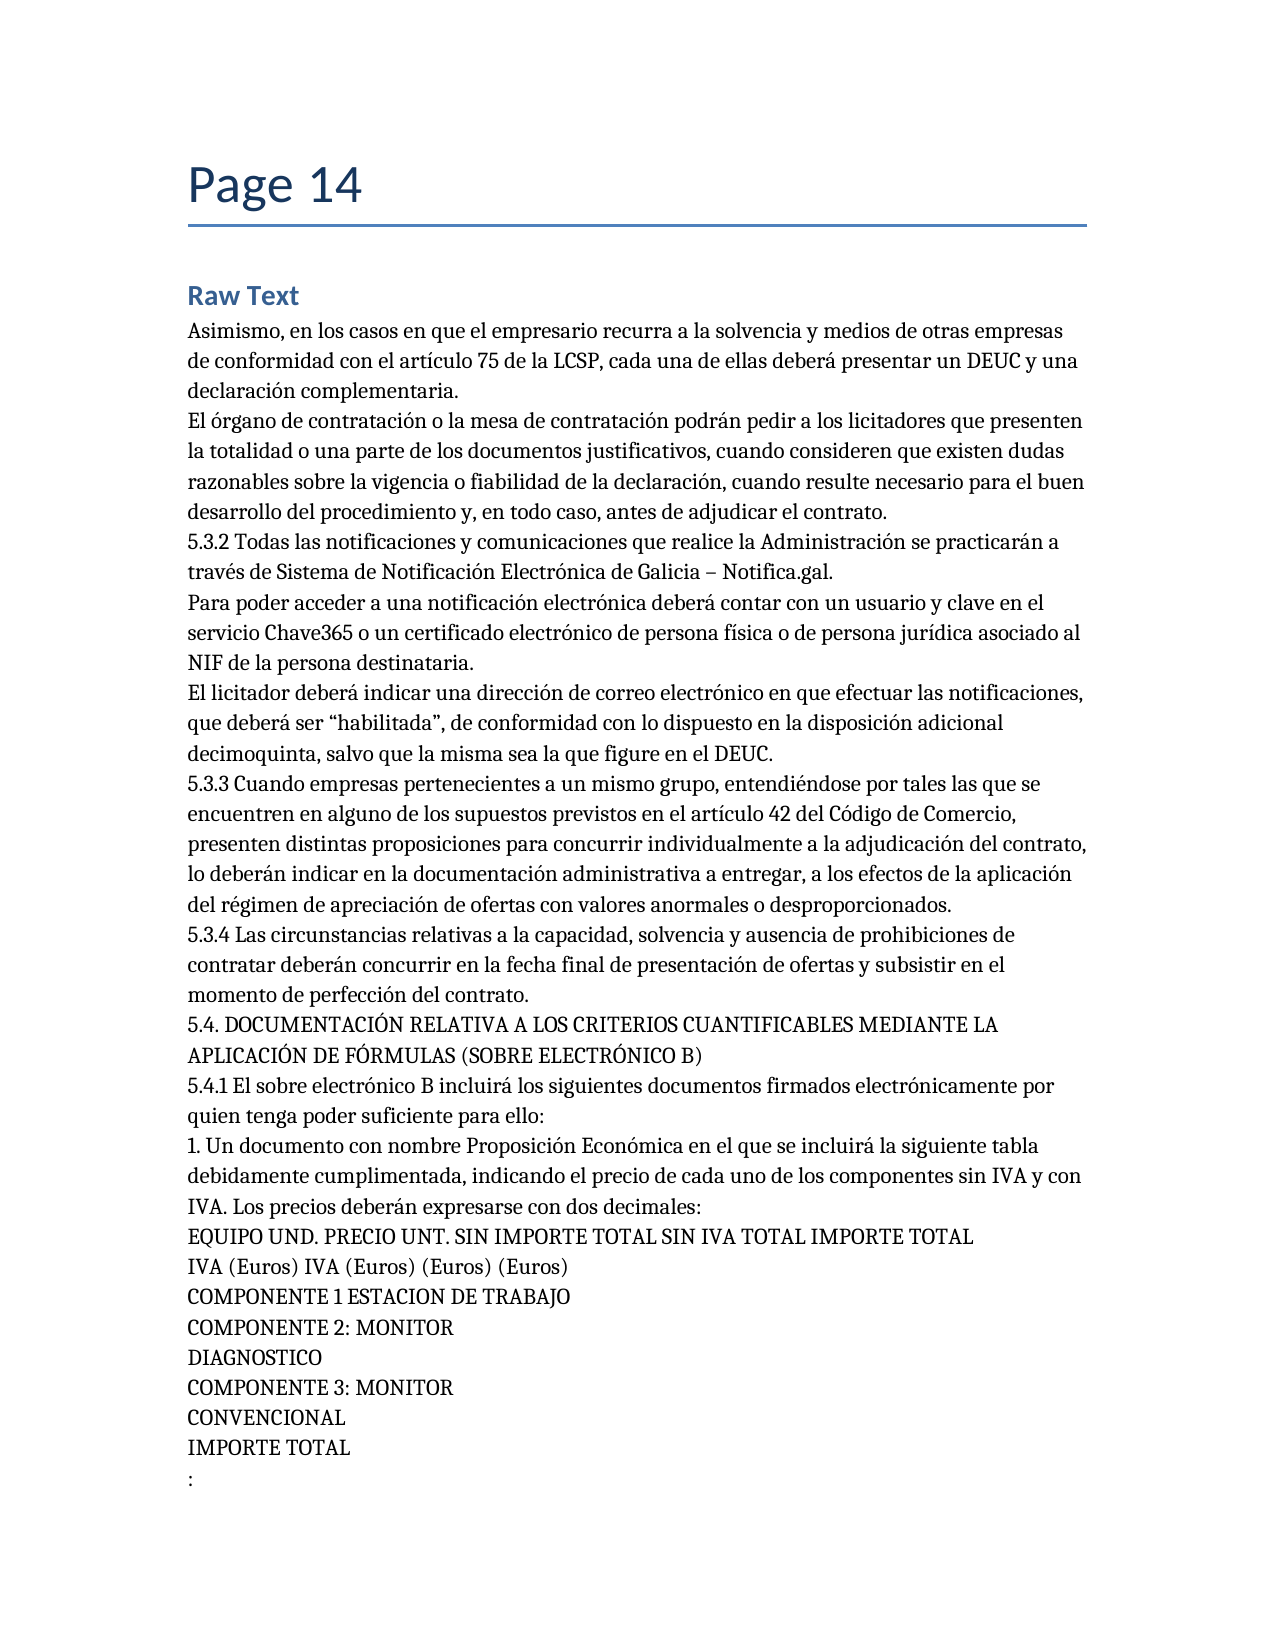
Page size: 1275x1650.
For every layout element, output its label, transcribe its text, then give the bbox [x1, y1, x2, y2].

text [187, 317, 1087, 1492]
subtitle Raw Text [187, 277, 1087, 312]
title Page 14 [187, 150, 1087, 227]
